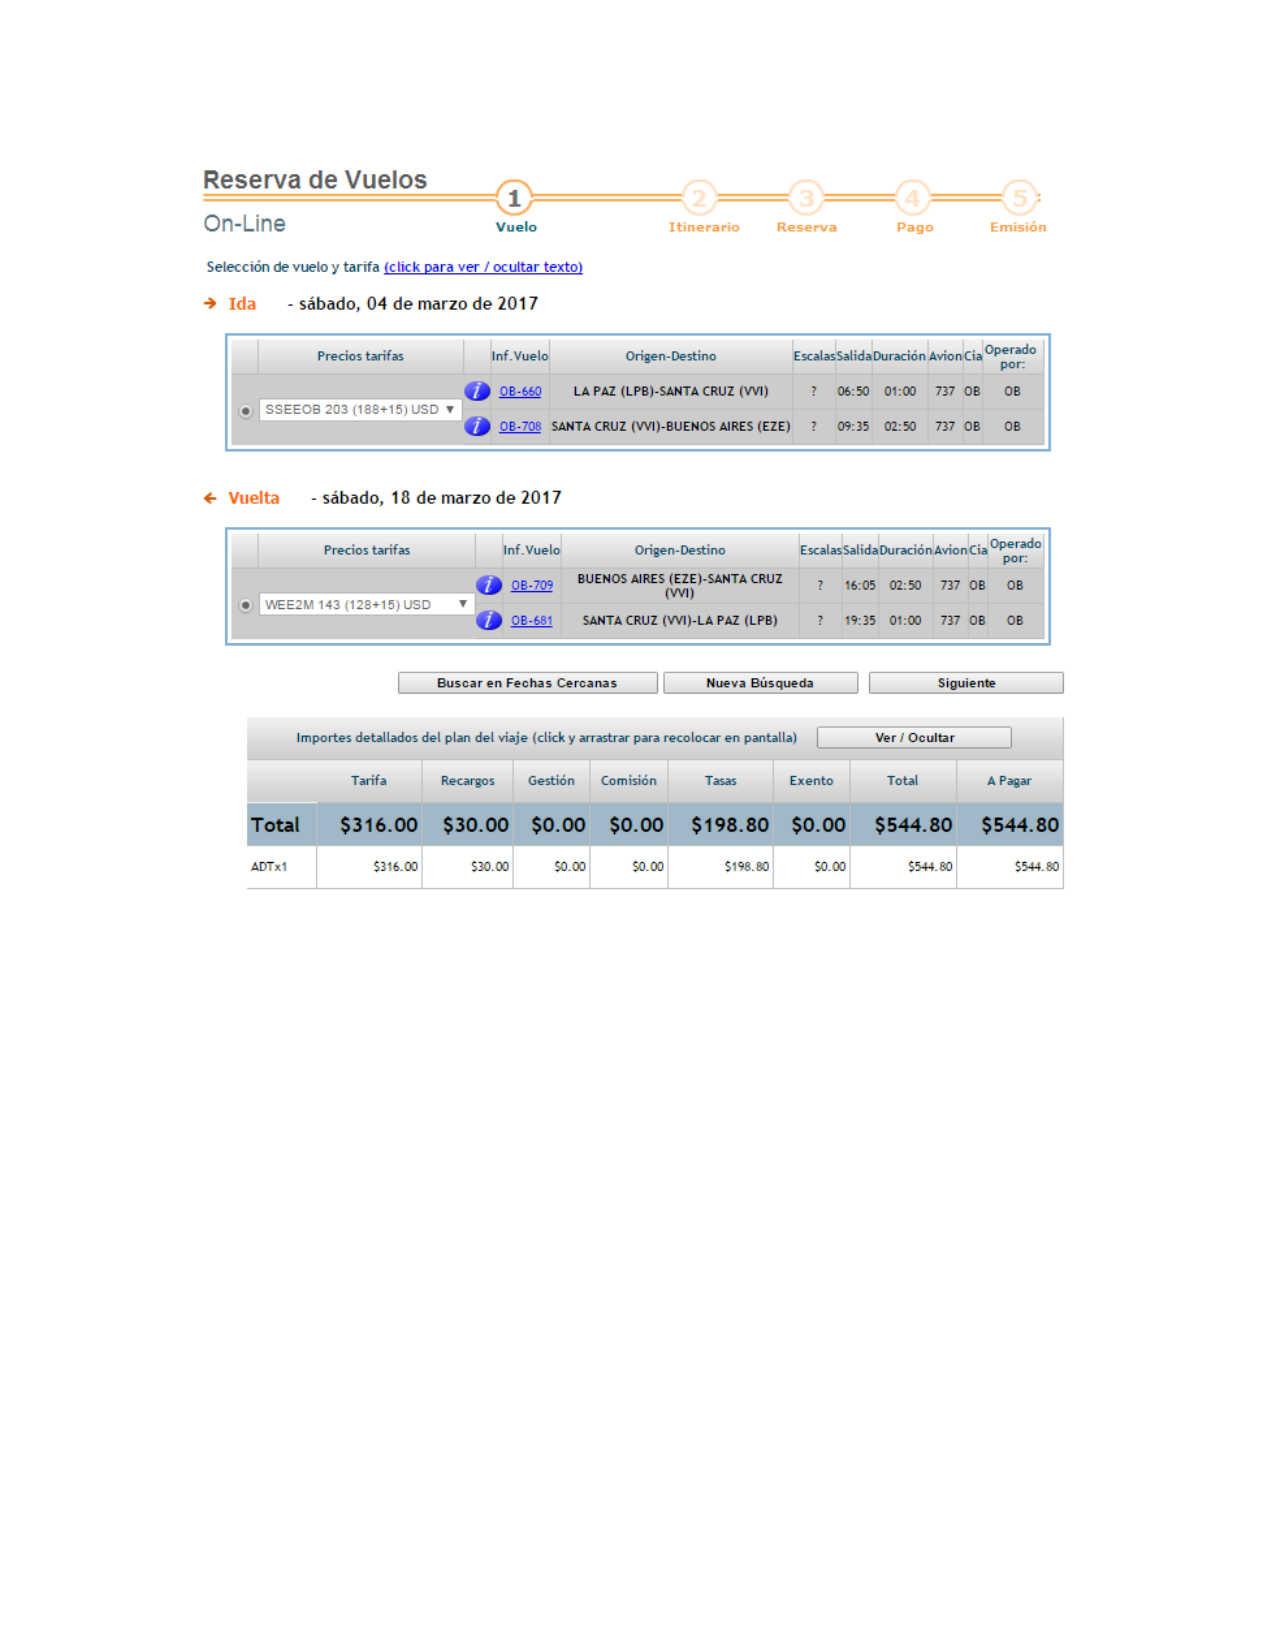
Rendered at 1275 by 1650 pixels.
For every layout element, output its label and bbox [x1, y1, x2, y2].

picture [177, 147, 1098, 905]
